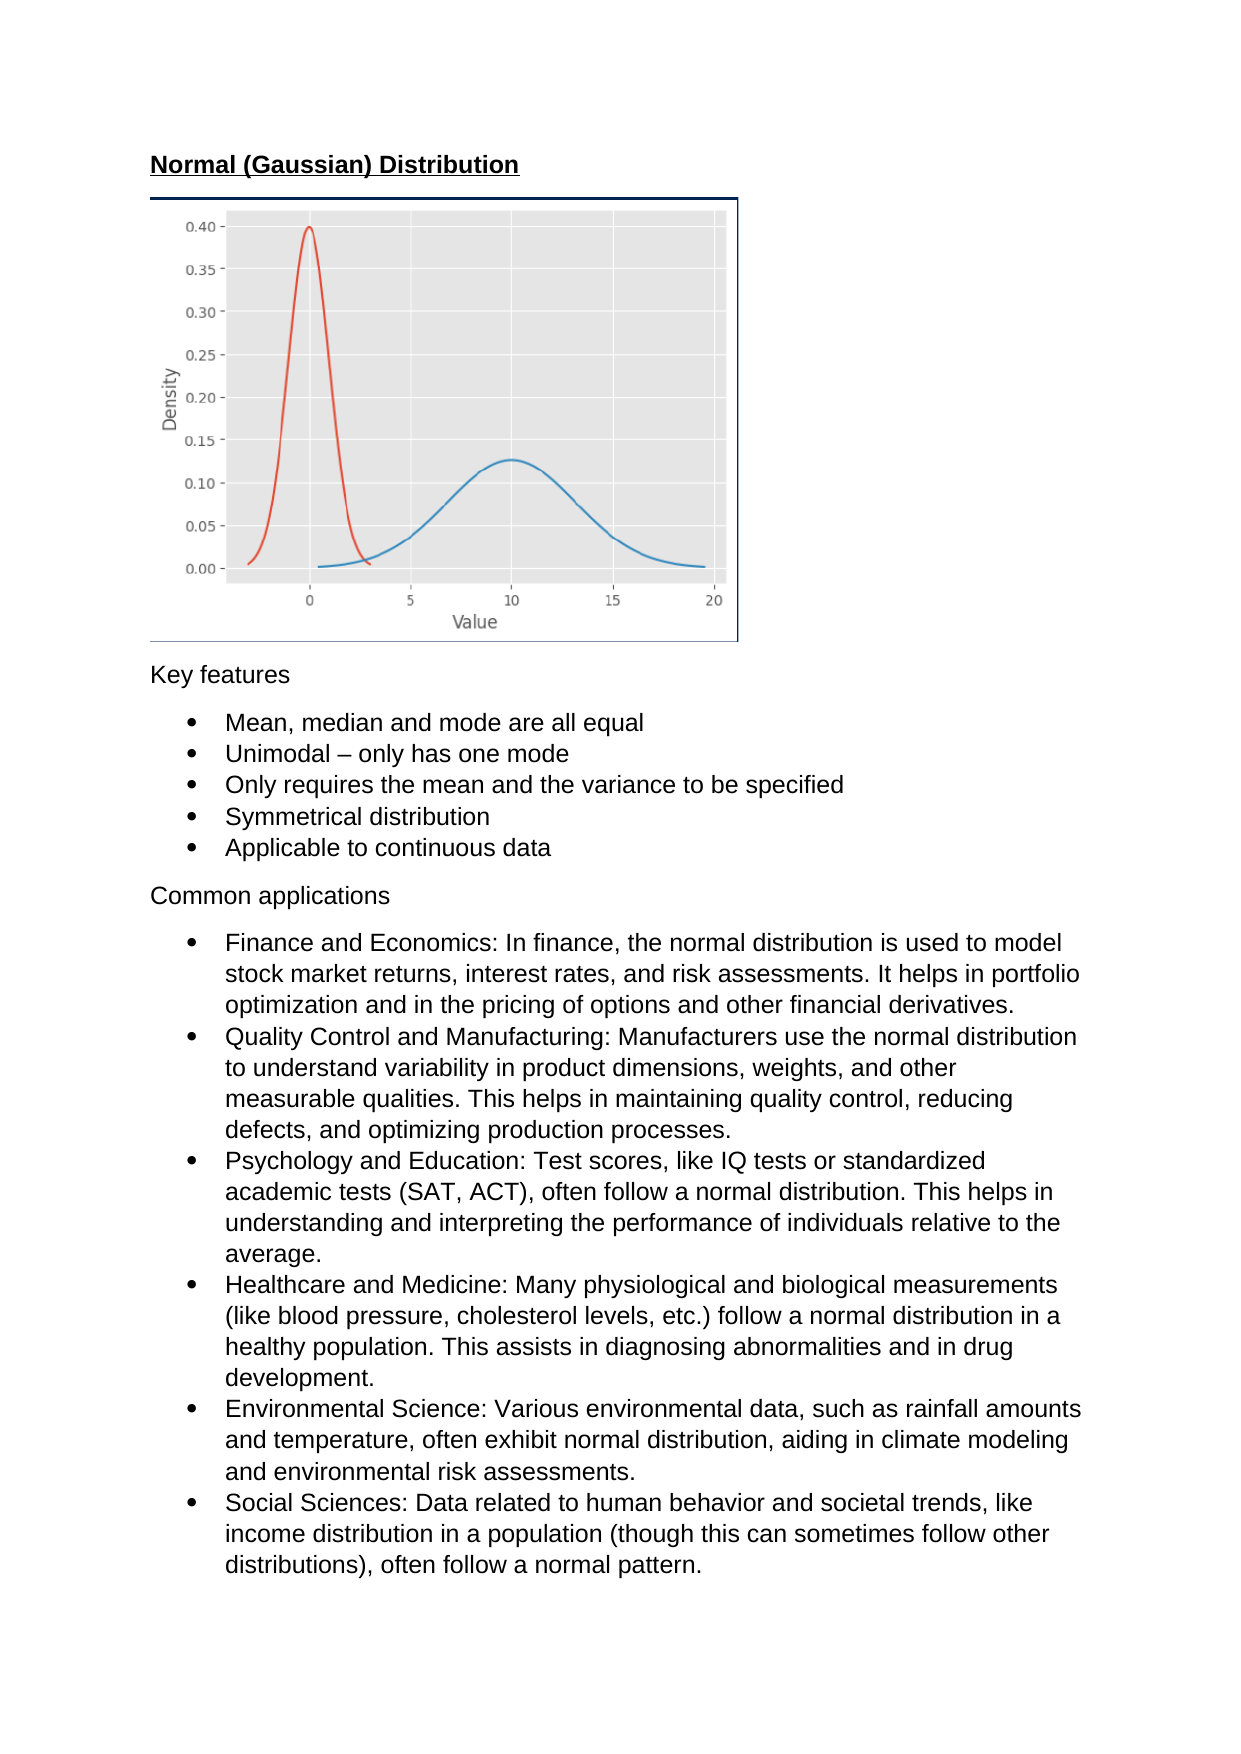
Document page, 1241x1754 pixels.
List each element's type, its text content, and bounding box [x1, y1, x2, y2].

list Environmental Science: Various environmental data, such as rainfall amounts and temperature, often exhibit normal distribution, aiding in climate modeling and environmental risk assessments. [187, 1394, 1090, 1485]
list Only requires the mean and the variance to be specified [187, 771, 1090, 799]
list Unimodal – only has one mode [187, 739, 1090, 768]
text Key features [150, 661, 1090, 689]
list Symmetrical distribution [187, 802, 1090, 831]
list Applicable to continuous data [187, 833, 1090, 862]
list Social Sciences: Data related to human behavior and societal trends, like income distribution in a population (though this can sometimes follow other distributions), often follow a normal pattern. [187, 1488, 1090, 1578]
list Quality Control and Manufacturing: Manufacturers use the normal distribution to understand variability in product dimensions, weights, and other measurable qualities. This helps in maintaining quality control, reducing defects, and optimizing production processes. [187, 1022, 1090, 1143]
text Normal (Gaussian) Distribution [150, 150, 1090, 179]
list Finance and Economics: In finance, the normal distribution is used to model stock market returns, interest rates, and risk assessments. It helps in portfolio optimization and in the pricing of options and other financial derivatives. [187, 928, 1090, 1019]
picture [150, 197, 739, 642]
text Common applications [150, 881, 1090, 909]
list Mean, median and mode are all equal [187, 708, 1090, 737]
list Psychology and Education: Test scores, like IQ tests or standardized academic tests (SAT, ACT), often follow a normal distribution. This helps in understanding and interpreting the performance of individuals relative to the average. [187, 1146, 1090, 1268]
list Healthcare and Medicine: Many physiological and biological measurements (like blood pressure, cholesterol levels, etc.) follow a normal distribution in a healthy population. This assists in diagnosing abnormalities and in drug development. [187, 1270, 1090, 1392]
